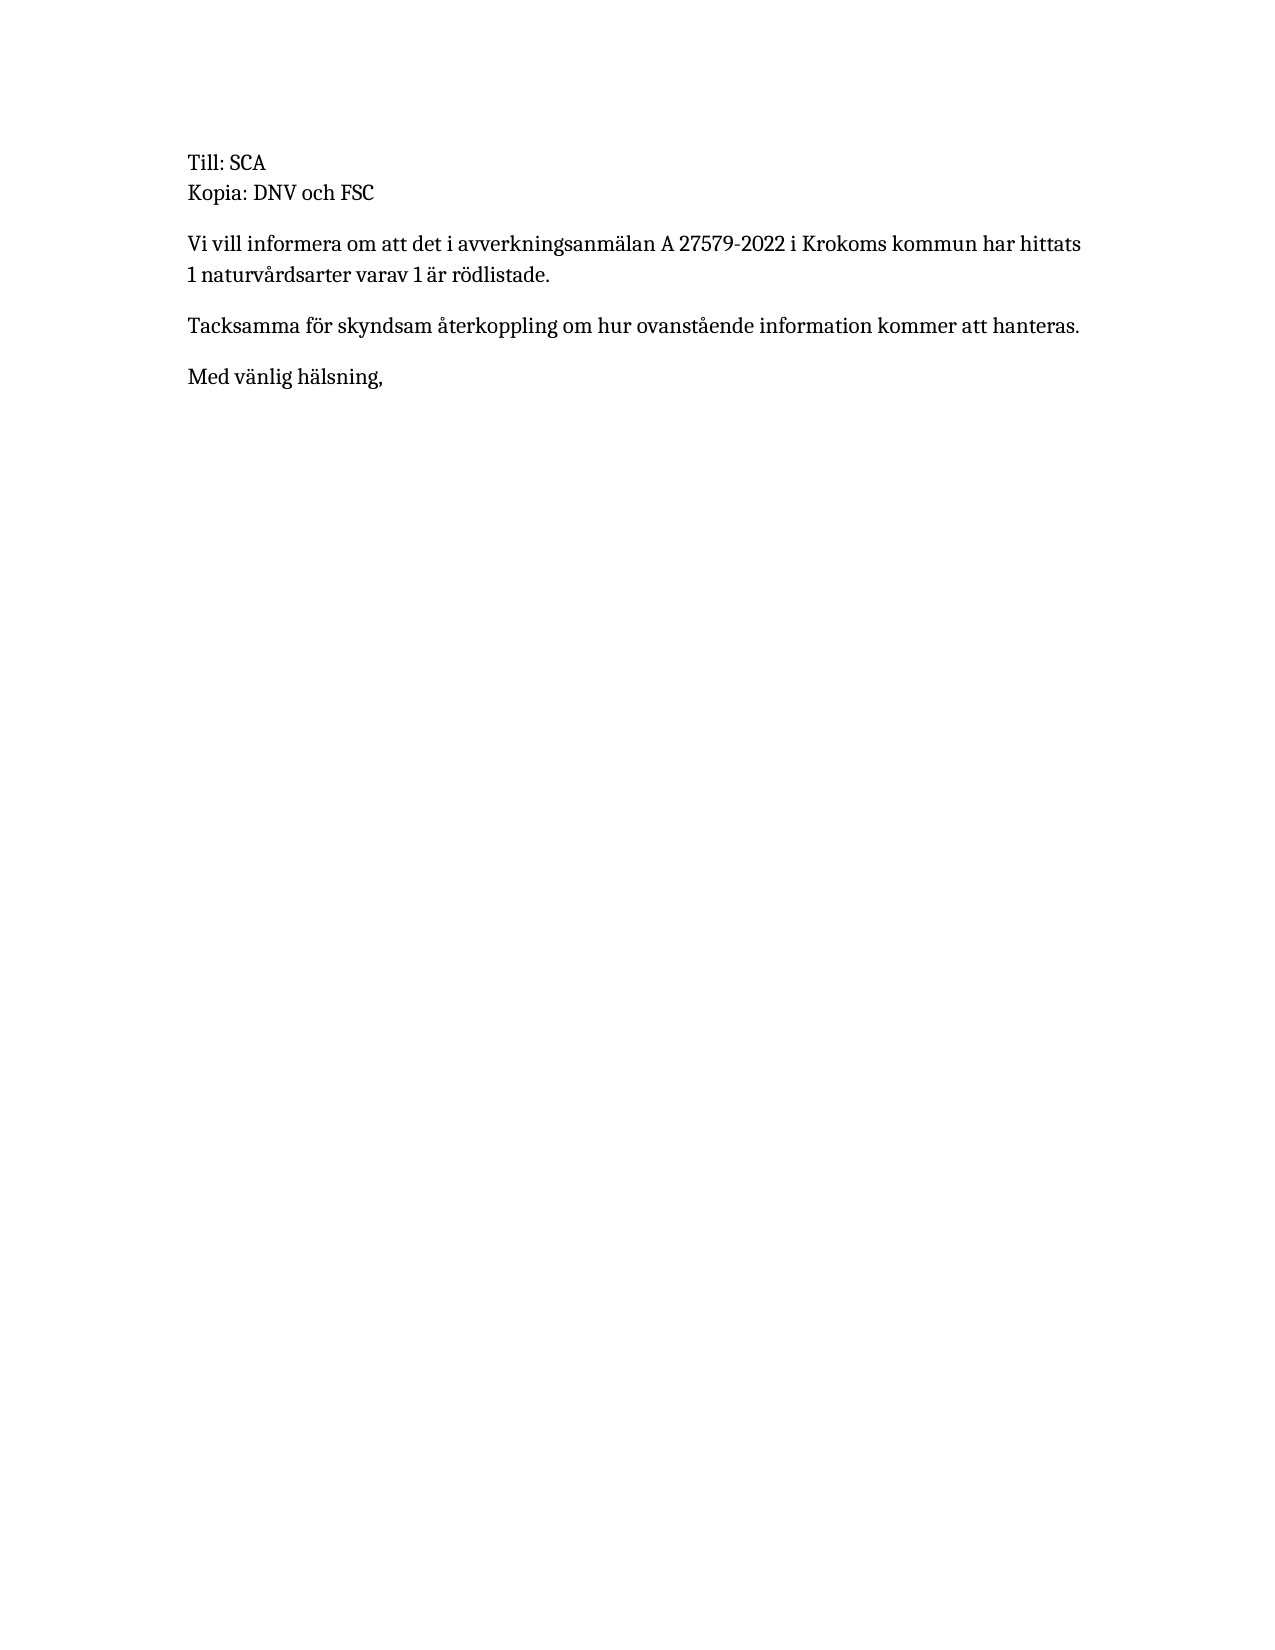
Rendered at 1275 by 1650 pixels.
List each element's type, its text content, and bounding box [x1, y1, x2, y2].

text Tacksamma för skyndsam återkoppling om hur ovanstående information kommer att hanteras. [187, 312, 1087, 339]
text Till: SCA Kopia: DNV och FSC [187, 150, 1087, 207]
text Vi vill informera om att det i avverkningsanmälan A 27579-2022 i Krokoms kommun har hittats 1 naturvårdsarter varav 1 är rödlistade. [187, 231, 1087, 288]
text Med vänlig hälsning, [187, 363, 1087, 420]
